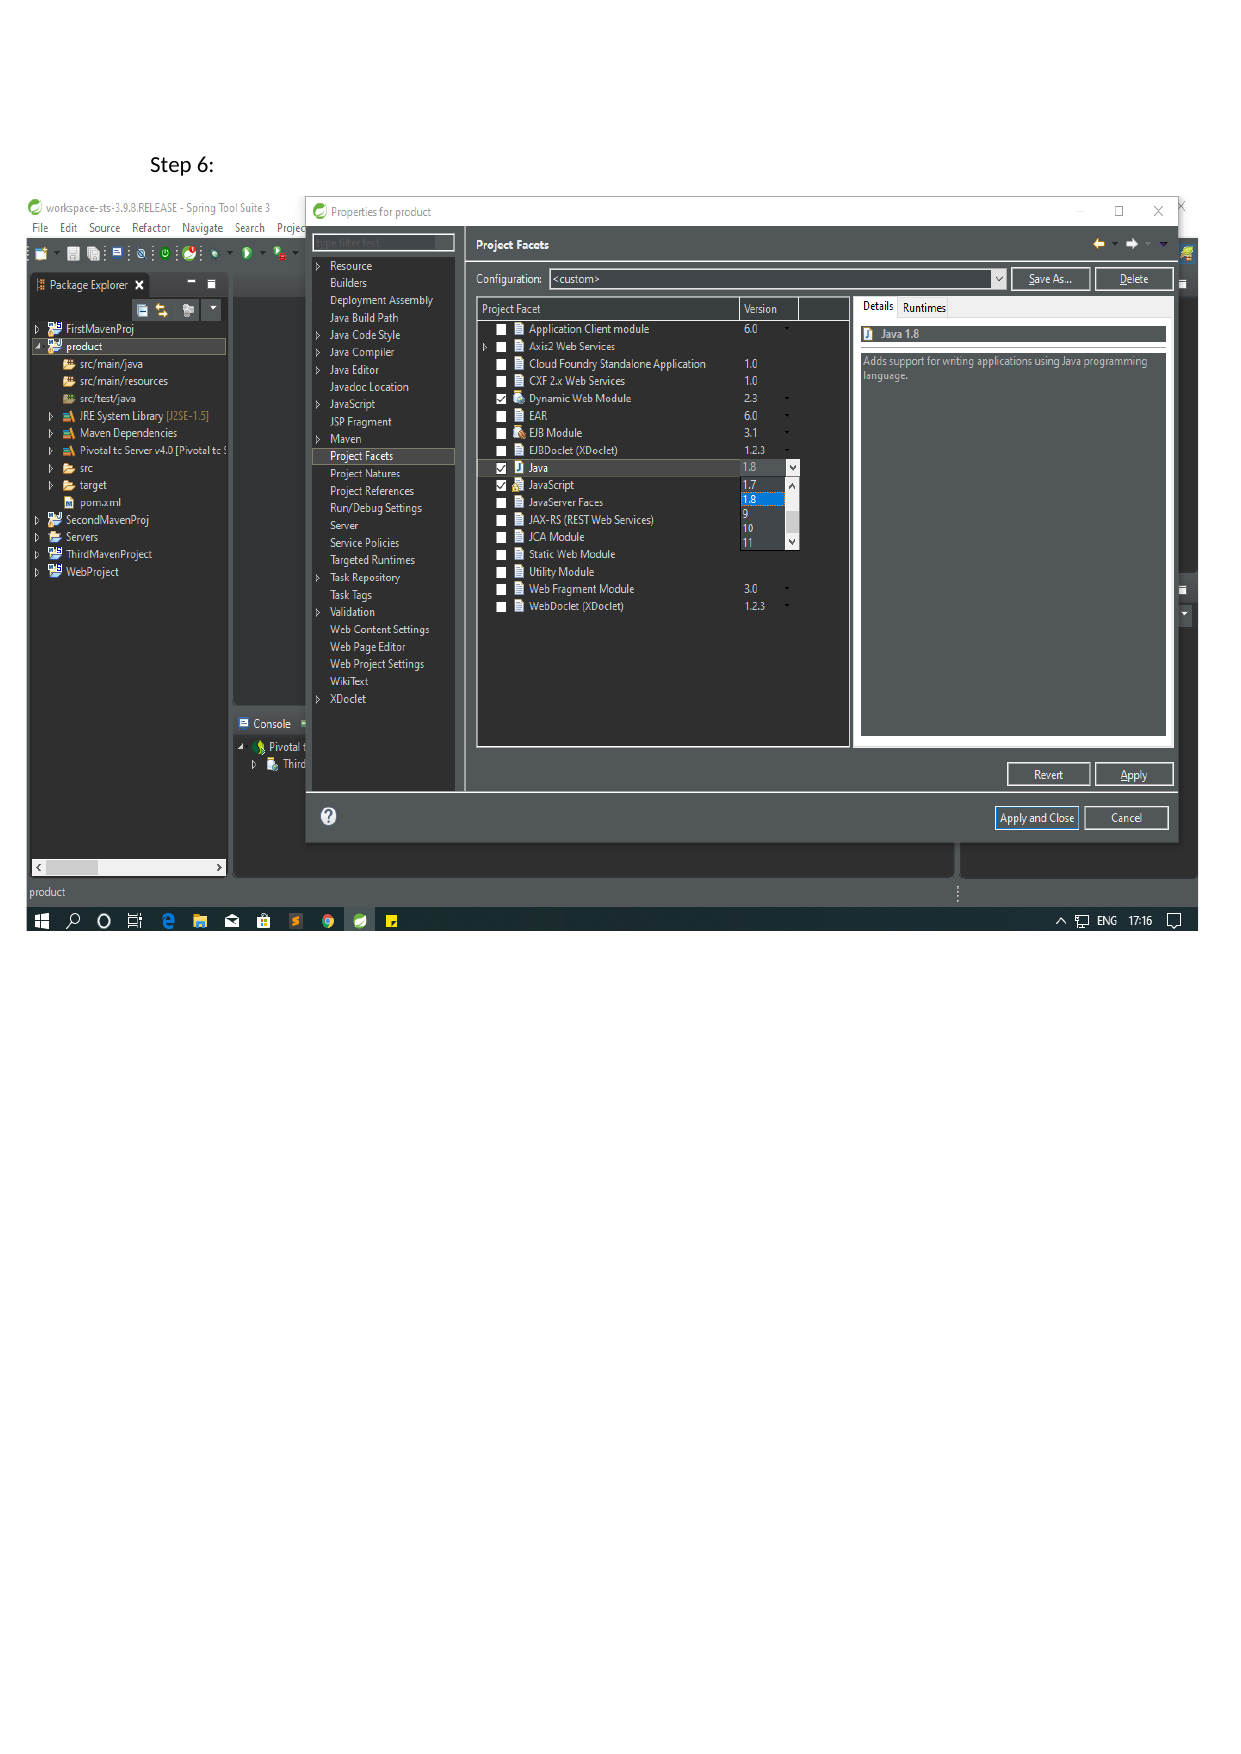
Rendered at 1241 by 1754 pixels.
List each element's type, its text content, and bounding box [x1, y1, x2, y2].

picture [26, 196, 1198, 931]
text Step 6: [150, 150, 1090, 178]
